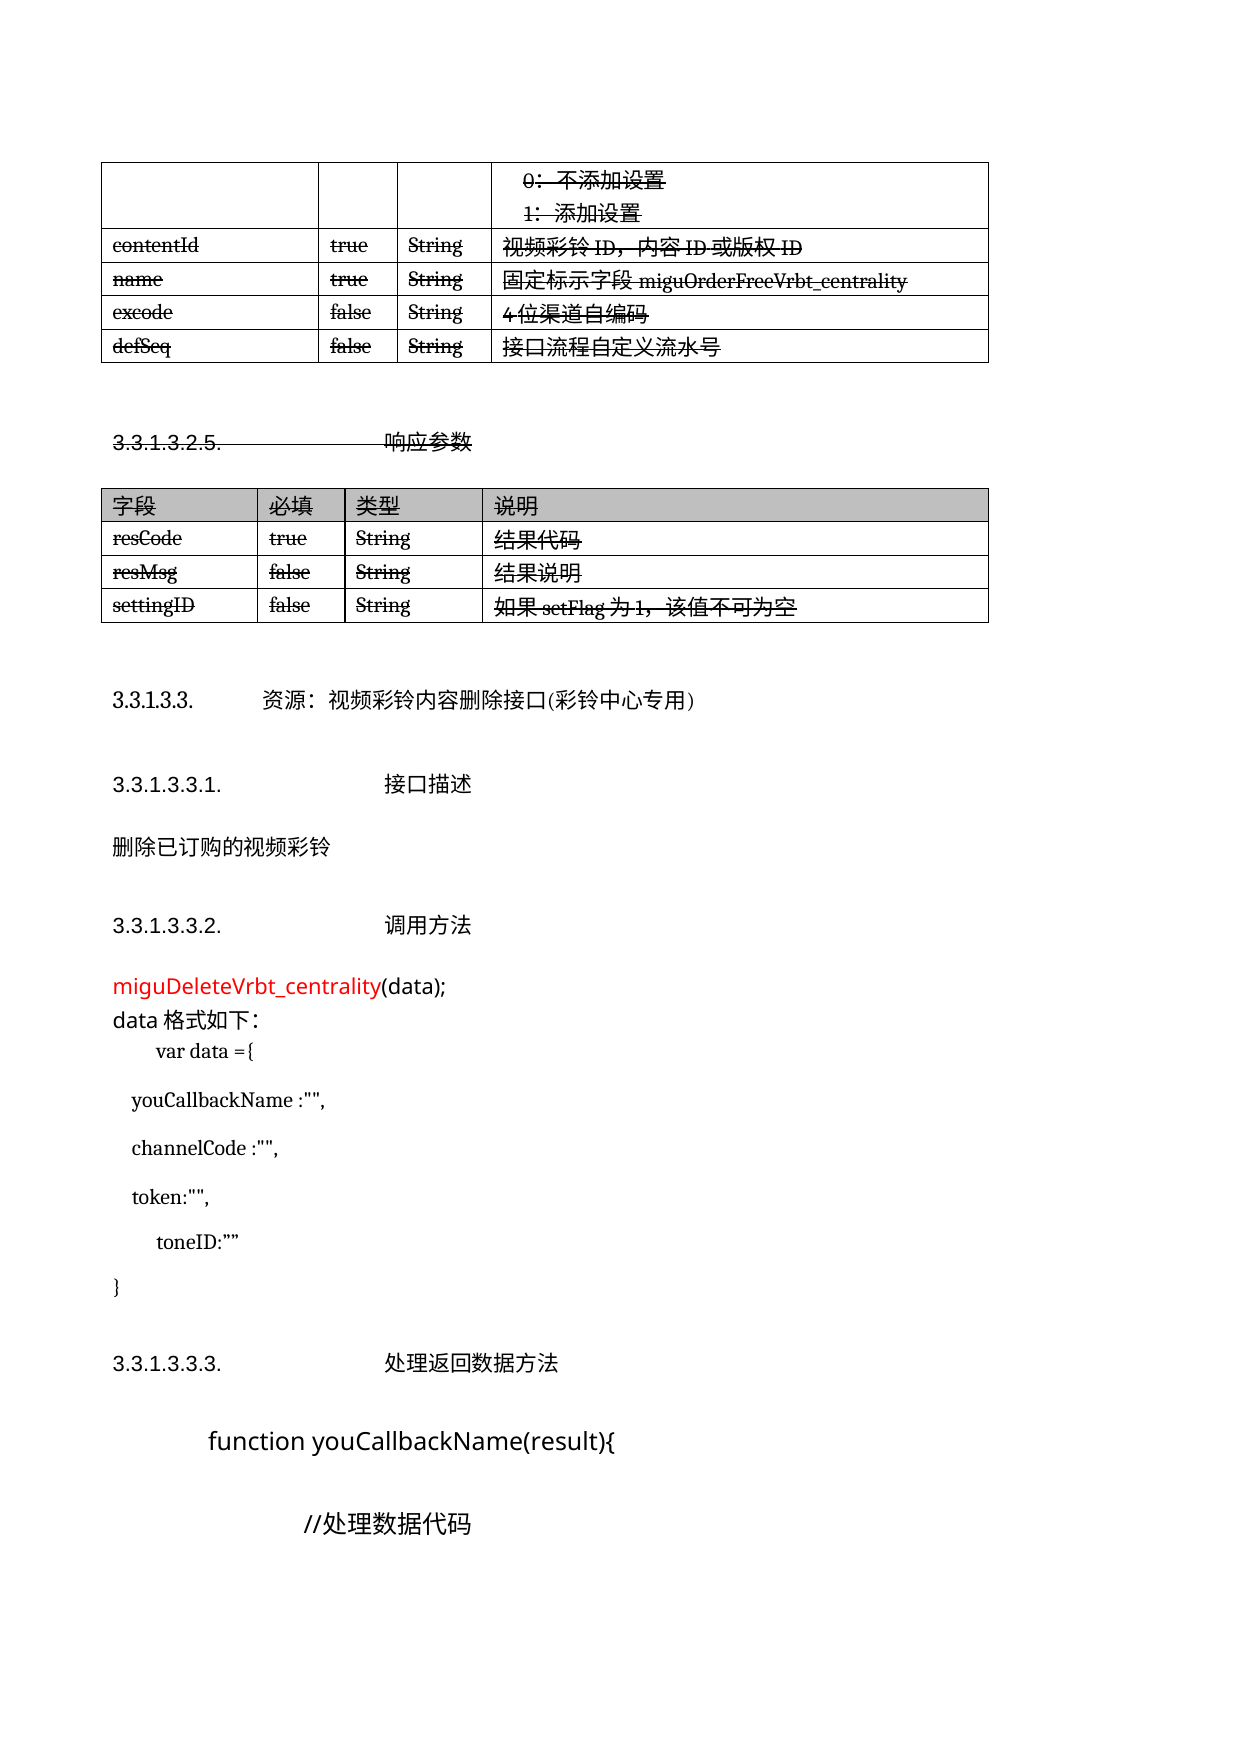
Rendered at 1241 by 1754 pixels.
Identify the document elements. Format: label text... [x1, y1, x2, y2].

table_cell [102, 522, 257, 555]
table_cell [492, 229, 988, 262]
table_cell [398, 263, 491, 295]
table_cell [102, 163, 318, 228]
list 调用方法 [112, 907, 1128, 940]
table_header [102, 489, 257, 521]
text toneID:”” [112, 1226, 1128, 1259]
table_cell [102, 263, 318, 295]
text 删除已订购的视频彩铃 [112, 830, 1128, 862]
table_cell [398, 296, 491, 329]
list 资源：视频彩铃内容删除接口(彩铃中心专用) [112, 682, 1128, 715]
text miguDeleteVrbt_centrality(data); [112, 970, 1128, 1002]
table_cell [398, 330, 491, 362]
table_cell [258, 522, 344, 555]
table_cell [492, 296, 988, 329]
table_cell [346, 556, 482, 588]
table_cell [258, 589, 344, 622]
text } [112, 1271, 1128, 1304]
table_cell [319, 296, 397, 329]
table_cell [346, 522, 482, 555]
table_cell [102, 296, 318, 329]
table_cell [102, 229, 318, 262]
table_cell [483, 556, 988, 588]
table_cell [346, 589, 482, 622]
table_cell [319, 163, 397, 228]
text data格式如下： [112, 1002, 1128, 1035]
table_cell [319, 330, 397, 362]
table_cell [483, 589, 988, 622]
text var data ={ youCallbackName :"", channelCode :"", token:"", [112, 1035, 1128, 1214]
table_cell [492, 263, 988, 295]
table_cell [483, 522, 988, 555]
list 接口描述 [112, 767, 1128, 799]
list 处理返回数据方法 [112, 1346, 1128, 1378]
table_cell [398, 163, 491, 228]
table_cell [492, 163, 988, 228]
text function youCallbackName(result){ [112, 1408, 1128, 1473]
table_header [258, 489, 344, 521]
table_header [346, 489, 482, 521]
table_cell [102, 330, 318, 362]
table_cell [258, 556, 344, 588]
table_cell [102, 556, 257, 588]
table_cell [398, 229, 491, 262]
list 响应参数 [112, 425, 1128, 457]
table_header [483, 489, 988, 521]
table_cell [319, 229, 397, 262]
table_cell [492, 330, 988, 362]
text //处理数据代码 [112, 1490, 1128, 1555]
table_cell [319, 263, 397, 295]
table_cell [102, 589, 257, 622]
